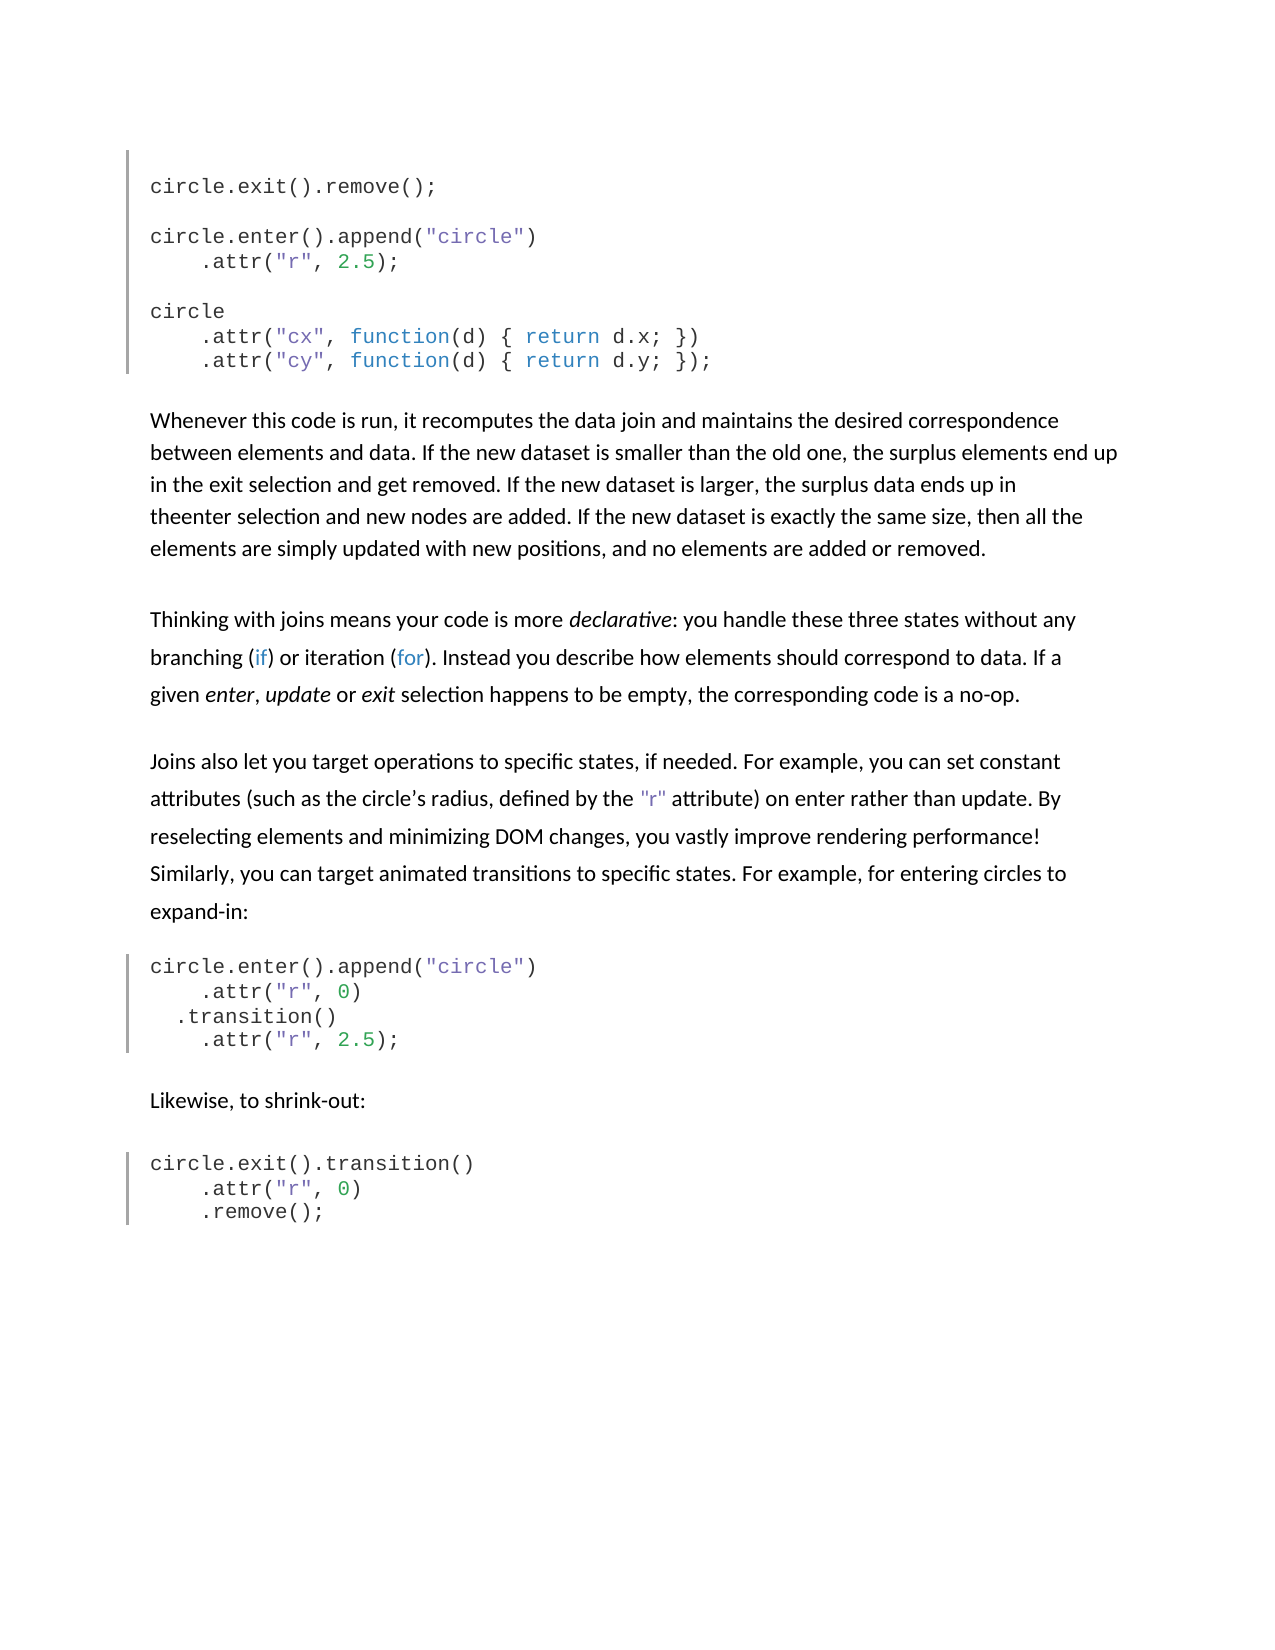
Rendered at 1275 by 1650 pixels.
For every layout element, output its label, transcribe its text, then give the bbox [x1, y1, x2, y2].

text .attr("r", 2.5); [150, 1029, 1125, 1053]
text .attr("cx", function(d) { return d.x; }) [150, 325, 1125, 350]
text circle.enter().append("circle") [129, 954, 1125, 979]
text Likewise, to shrink-out: [150, 1077, 1125, 1114]
text circle.exit().remove(); [150, 175, 1125, 200]
text Thinking with joins means your code is more declarative: you handle these three states without any branching (if) or iteration (for). Instead you describe how elements should correspond to data. If a given enter, update or exit selection happens to be empty, the corresponding code is a no-op. [150, 596, 1125, 708]
text .attr("r", 0) [150, 979, 1125, 1004]
text circle.exit().transition() [150, 1152, 1125, 1177]
text Joins also let you target operations to specific states, if needed. For example, you can set constant attributes (such as the circle’s radius, defined by the "r" attribute) on enter rather than update. By reselecting elements and minimizing DOM changes, you vastly improve rendering performance! Similarly, you can target animated transitions to specific states. For example, for entering circles to expand-in: [150, 738, 1125, 925]
text .attr("r", 2.5); [150, 250, 1125, 275]
text .remove(); [150, 1202, 1125, 1225]
text .attr("cy", function(d) { return d.y; }); [150, 350, 1125, 374]
text .transition() [150, 1004, 1125, 1029]
text circle [150, 300, 1125, 325]
text circle.enter().append("circle") [150, 225, 1125, 250]
text .attr("r", 0) [150, 1177, 1125, 1202]
text Whenever this code is run, it recomputes the data join and maintains the desired correspondence between elements and data. If the new dataset is smaller than the old one, the surplus elements end up in the exit selection and get removed. If the new dataset is larger, the surplus data ends up in theenter selection and new nodes are added. If the new dataset is exactly the same size, then all the elements are simply updated with new positions, and no elements are added or removed. [150, 374, 1125, 563]
